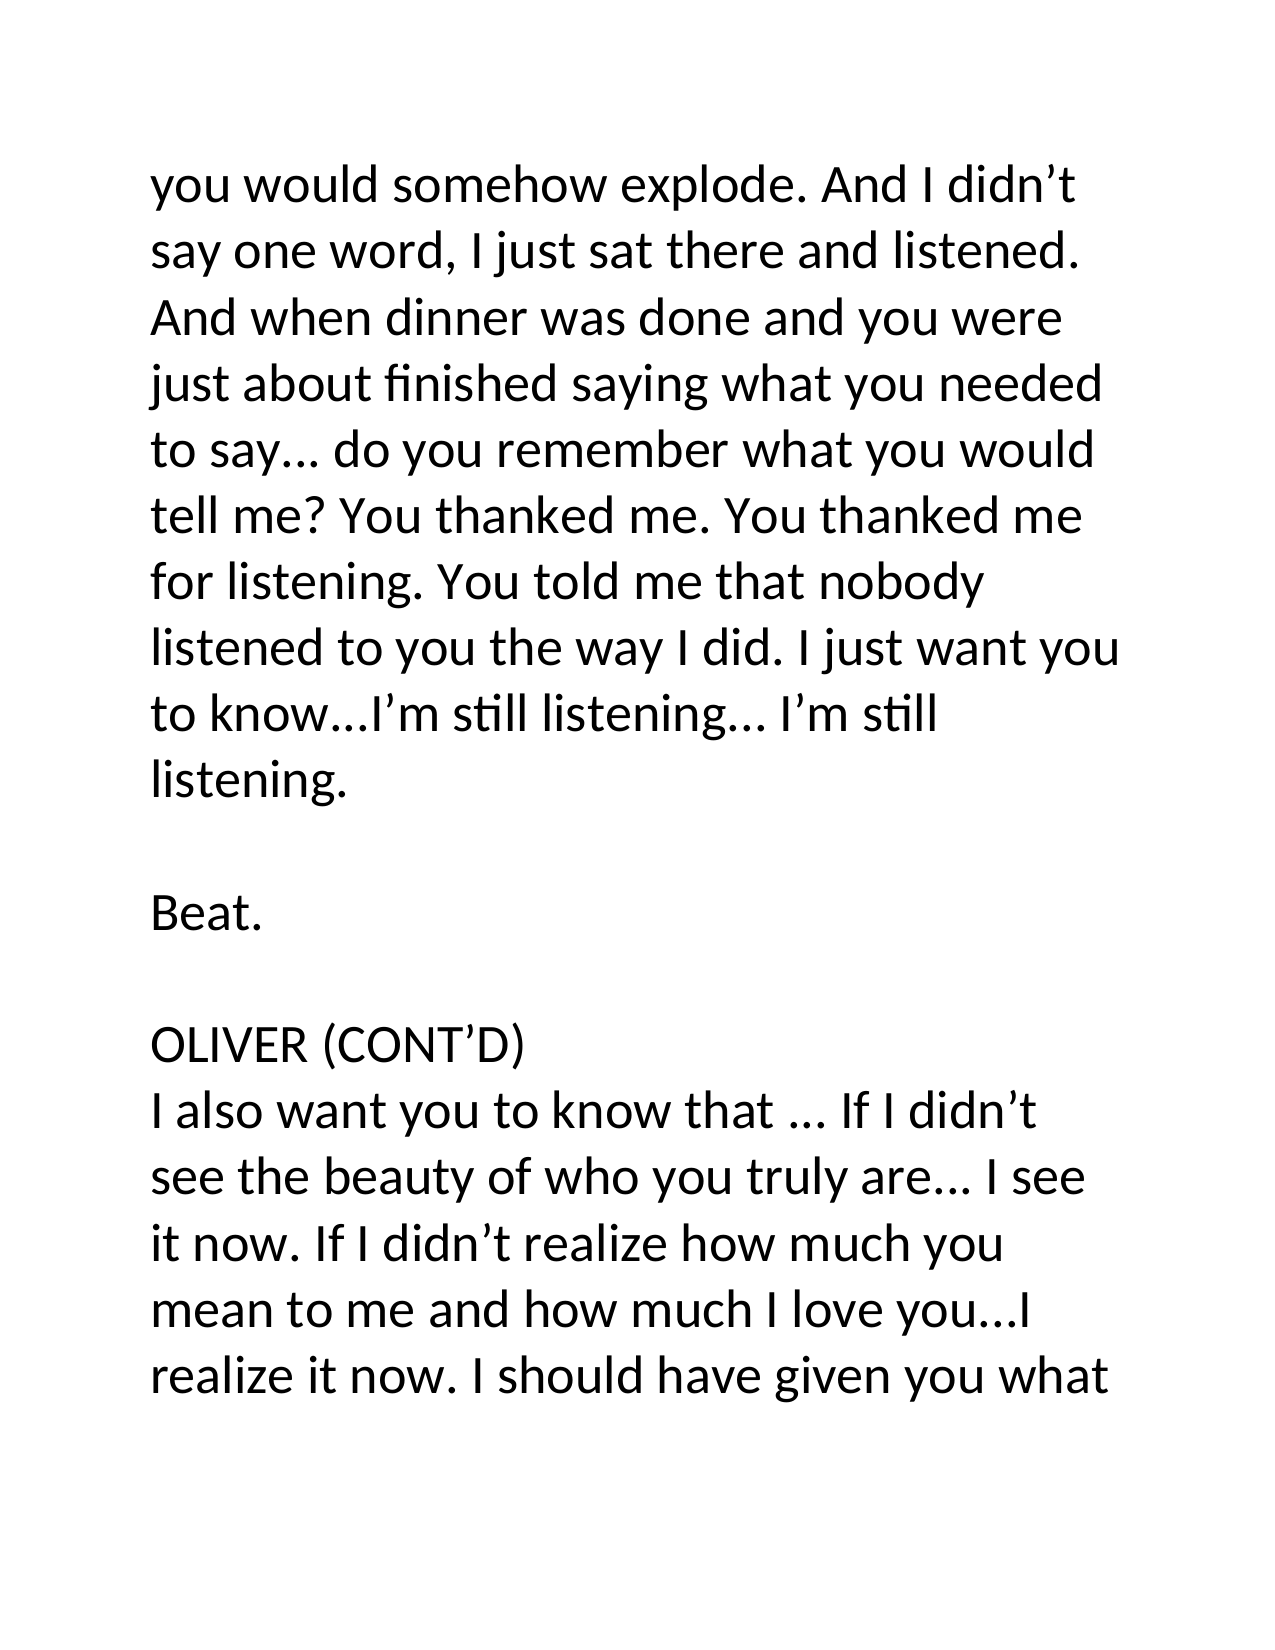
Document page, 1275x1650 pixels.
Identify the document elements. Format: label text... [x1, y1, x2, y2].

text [150, 1076, 1125, 1407]
text OLIVER (CONT’D) [150, 1010, 1125, 1076]
text Beat. [150, 878, 1125, 944]
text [150, 150, 1125, 811]
